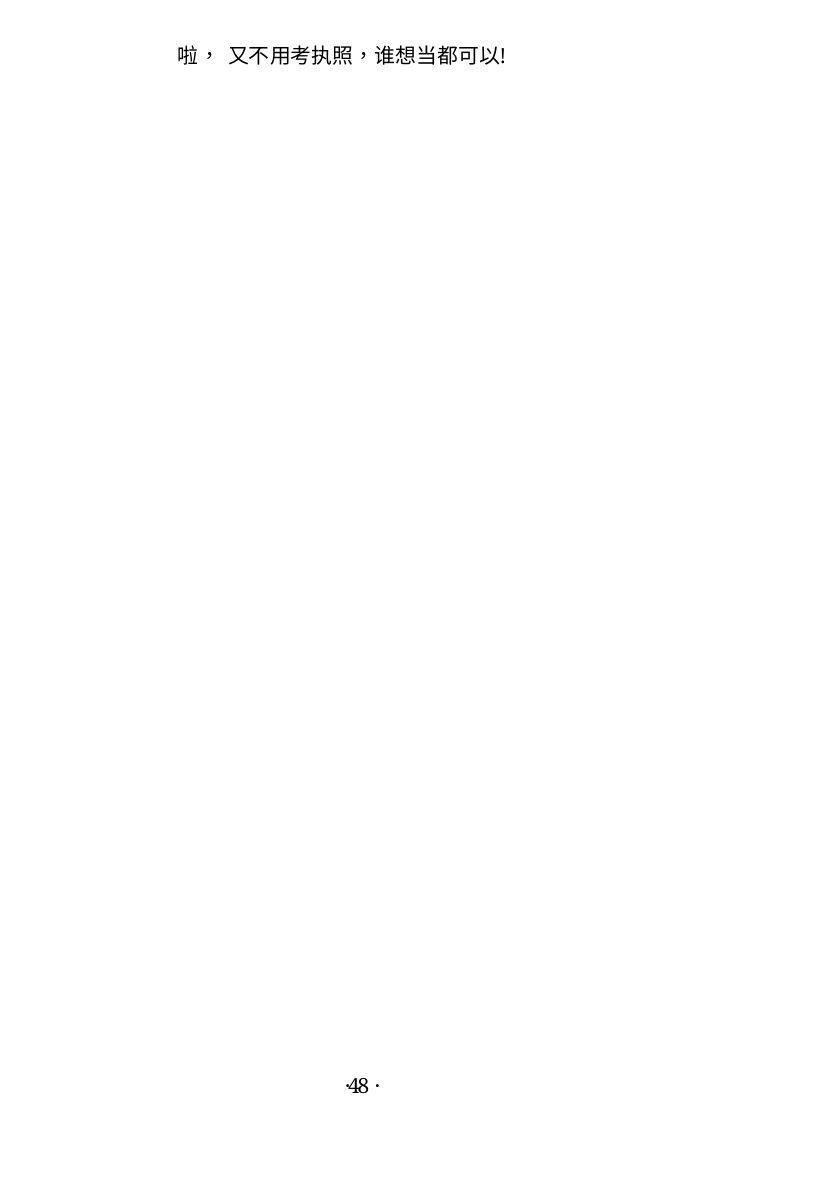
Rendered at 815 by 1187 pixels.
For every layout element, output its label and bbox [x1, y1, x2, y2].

text [92, 42, 669, 70]
